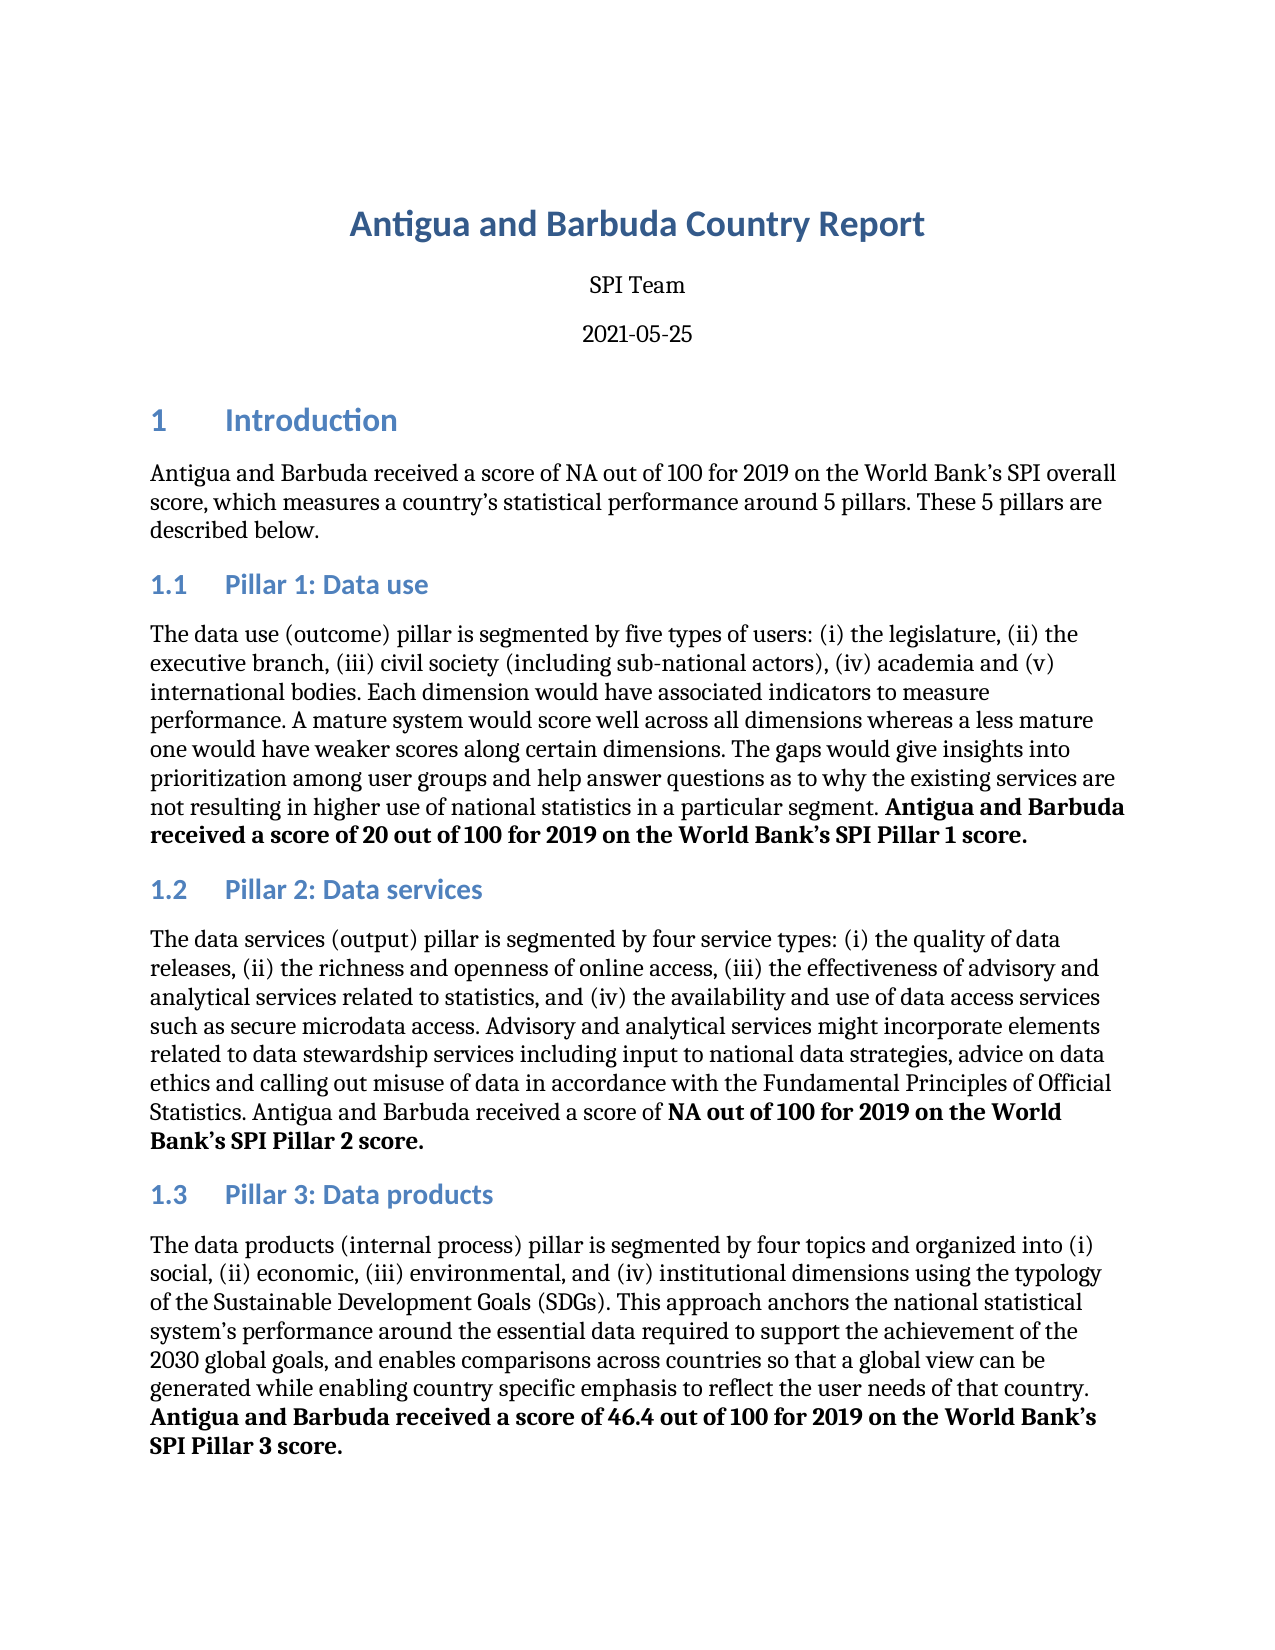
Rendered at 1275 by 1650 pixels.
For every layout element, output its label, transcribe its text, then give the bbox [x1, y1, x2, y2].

title Antigua and Barbuda Country Report [150, 200, 1125, 246]
text The data use (outcome) pillar is segmented by five types of users: (i) the legislature, (ii) the executive branch, (iii) civil society (including sub-national actors), (iv) academia and (v) international bodies. Each dimension would have associated indicators to measure performance. A mature system would score well across all dimensions whereas a less mature one would have weaker scores along certain dimensions. The gaps would give insights into prioritization among user groups and help answer questions as to why the existing services are not resulting in higher use of national statistics in a particular segment. Antigua and Barbuda received a score of 20 out of 100 for 2019 on the World Bank’s SPI Pillar 1 score. [150, 620, 1125, 850]
subtitle 1.3 Pillar 3: Data products [150, 1176, 1125, 1212]
text 2021-05-25 [150, 320, 1125, 349]
text The data services (output) pillar is segmented by four service types: (i) the quality of data releases, (ii) the richness and openness of online access, (iii) the effectiveness of advisory and analytical services related to statistics, and (iv) the availability and use of data access services such as secure microdata access. Advisory and analytical services might incorporate elements related to data stewardship services including input to national data strategies, advice on data ethics and calling out misuse of data in accordance with the Fundamental Principles of Official Statistics. Antigua and Barbuda received a score of NA out of 100 for 2019 on the World Bank’s SPI Pillar 2 score. [150, 925, 1125, 1155]
subtitle 1.2 Pillar 2: Data services [150, 871, 1125, 907]
subtitle 1 Introduction [150, 399, 1125, 440]
text Antigua and Barbuda received a score of NA out of 100 for 2019 on the World Bank’s SPI overall score, which measures a country’s statistical performance around 5 pillars. These 5 pillars are described below. [150, 459, 1125, 545]
text The data products (internal process) pillar is segmented by four topics and organized into (i) social, (ii) economic, (iii) environmental, and (iv) institutional dimensions using the typology of the Sustainable Development Goals (SDGs). This approach anchors the national statistical system’s performance around the essential data required to support the achievement of the 2030 global goals, and enables comparisons across countries so that a global view can be generated while enabling country specific emphasis to reflect the user needs of that country. Antigua and Barbuda received a score of 46.4 out of 100 for 2019 on the World Bank’s SPI Pillar 3 score. [150, 1231, 1125, 1461]
text SPI Team [150, 271, 1125, 299]
subtitle 1.1 Pillar 1: Data use [150, 566, 1125, 601]
